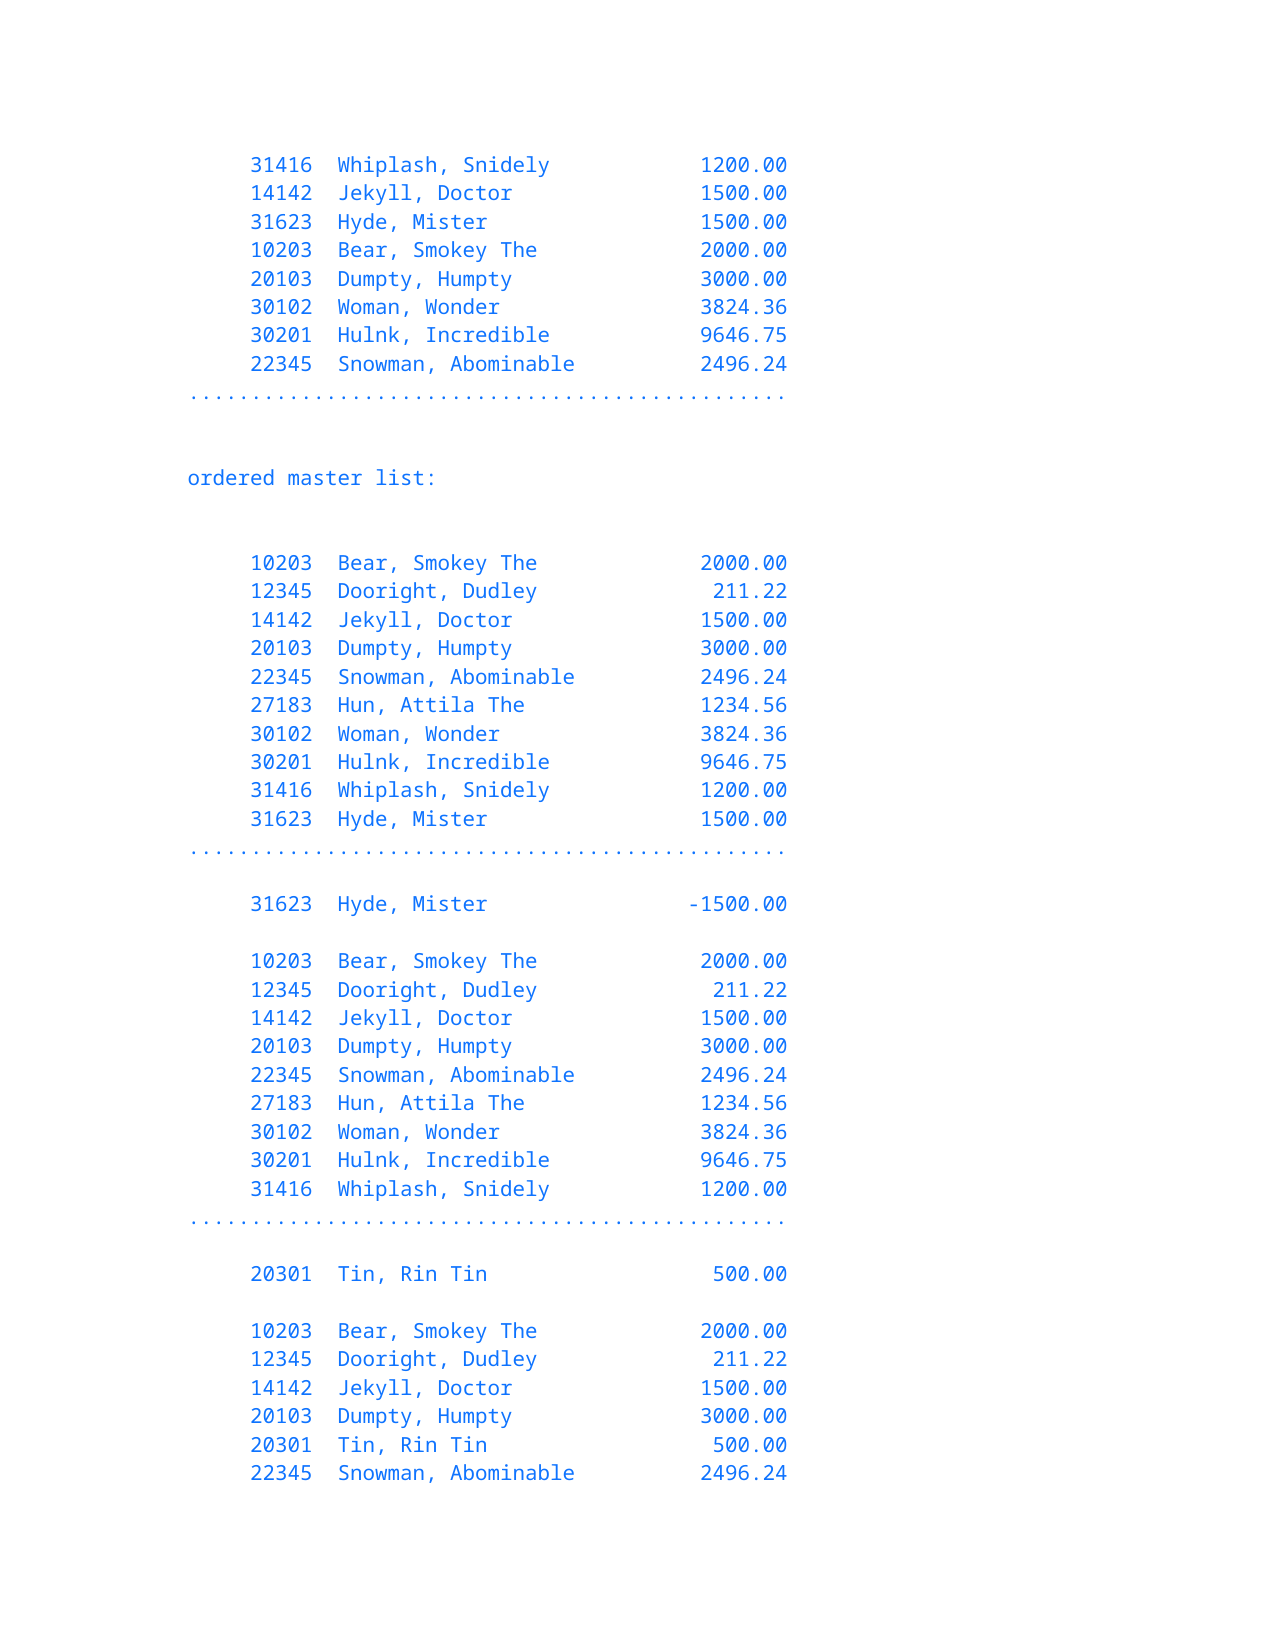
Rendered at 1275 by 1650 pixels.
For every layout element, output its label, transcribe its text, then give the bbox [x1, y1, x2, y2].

text ................................................ [187, 832, 1087, 861]
text 31416 Whiplash, Snidely 1200.00 [187, 150, 1087, 178]
text 31623 Hyde, Mister -1500.00 [187, 889, 1087, 918]
text 20301 Tin, Rin Tin 500.00 [187, 1259, 1087, 1287]
text 30201 Hulnk, Incredible 9646.75 [187, 321, 1087, 349]
text ordered master list: [187, 463, 1087, 491]
text 30201 Hulnk, Incredible 9646.75 [187, 1145, 1087, 1174]
text 20103 Dumpty, Humpty 3000.00 [187, 264, 1087, 292]
text 10203 Bear, Smokey The 2000.00 [187, 1316, 1087, 1344]
text 12345 Dooright, Dudley 211.22 [187, 975, 1087, 1003]
text 14142 Jekyll, Doctor 1500.00 [187, 1373, 1087, 1401]
text 20103 Dumpty, Humpty 3000.00 [187, 1401, 1087, 1430]
text 22345 Snowman, Abominable 2496.24 [187, 349, 1087, 377]
text 10203 Bear, Smokey The 2000.00 [187, 235, 1087, 264]
text 10203 Bear, Smokey The 2000.00 [187, 548, 1087, 577]
text ................................................ [187, 1202, 1087, 1231]
text 22345 Snowman, Abominable 2496.24 [187, 1458, 1087, 1487]
text 20103 Dumpty, Humpty 3000.00 [187, 1032, 1087, 1060]
text 31416 Whiplash, Snidely 1200.00 [187, 776, 1087, 804]
text 30201 Hulnk, Incredible 9646.75 [187, 747, 1087, 776]
text 14142 Jekyll, Doctor 1500.00 [187, 178, 1087, 207]
text ................................................ [187, 377, 1087, 406]
text 20103 Dumpty, Humpty 3000.00 [187, 633, 1087, 662]
text 27183 Hun, Attila The 1234.56 [187, 1088, 1087, 1117]
text 30102 Woman, Wonder 3824.36 [187, 292, 1087, 321]
text 22345 Snowman, Abominable 2496.24 [187, 662, 1087, 690]
text 12345 Dooright, Dudley 211.22 [187, 577, 1087, 605]
text 27183 Hun, Attila The 1234.56 [187, 690, 1087, 719]
text 31623 Hyde, Mister 1500.00 [187, 207, 1087, 235]
text 10203 Bear, Smokey The 2000.00 [187, 946, 1087, 975]
text 20301 Tin, Rin Tin 500.00 [187, 1430, 1087, 1458]
text 31416 Whiplash, Snidely 1200.00 [187, 1174, 1087, 1202]
text 30102 Woman, Wonder 3824.36 [187, 719, 1087, 747]
text 30102 Woman, Wonder 3824.36 [187, 1117, 1087, 1145]
text 14142 Jekyll, Doctor 1500.00 [187, 1003, 1087, 1032]
text 12345 Dooright, Dudley 211.22 [187, 1344, 1087, 1373]
text 22345 Snowman, Abominable 2496.24 [187, 1060, 1087, 1088]
text 31623 Hyde, Mister 1500.00 [187, 804, 1087, 832]
text 14142 Jekyll, Doctor 1500.00 [187, 605, 1087, 633]
